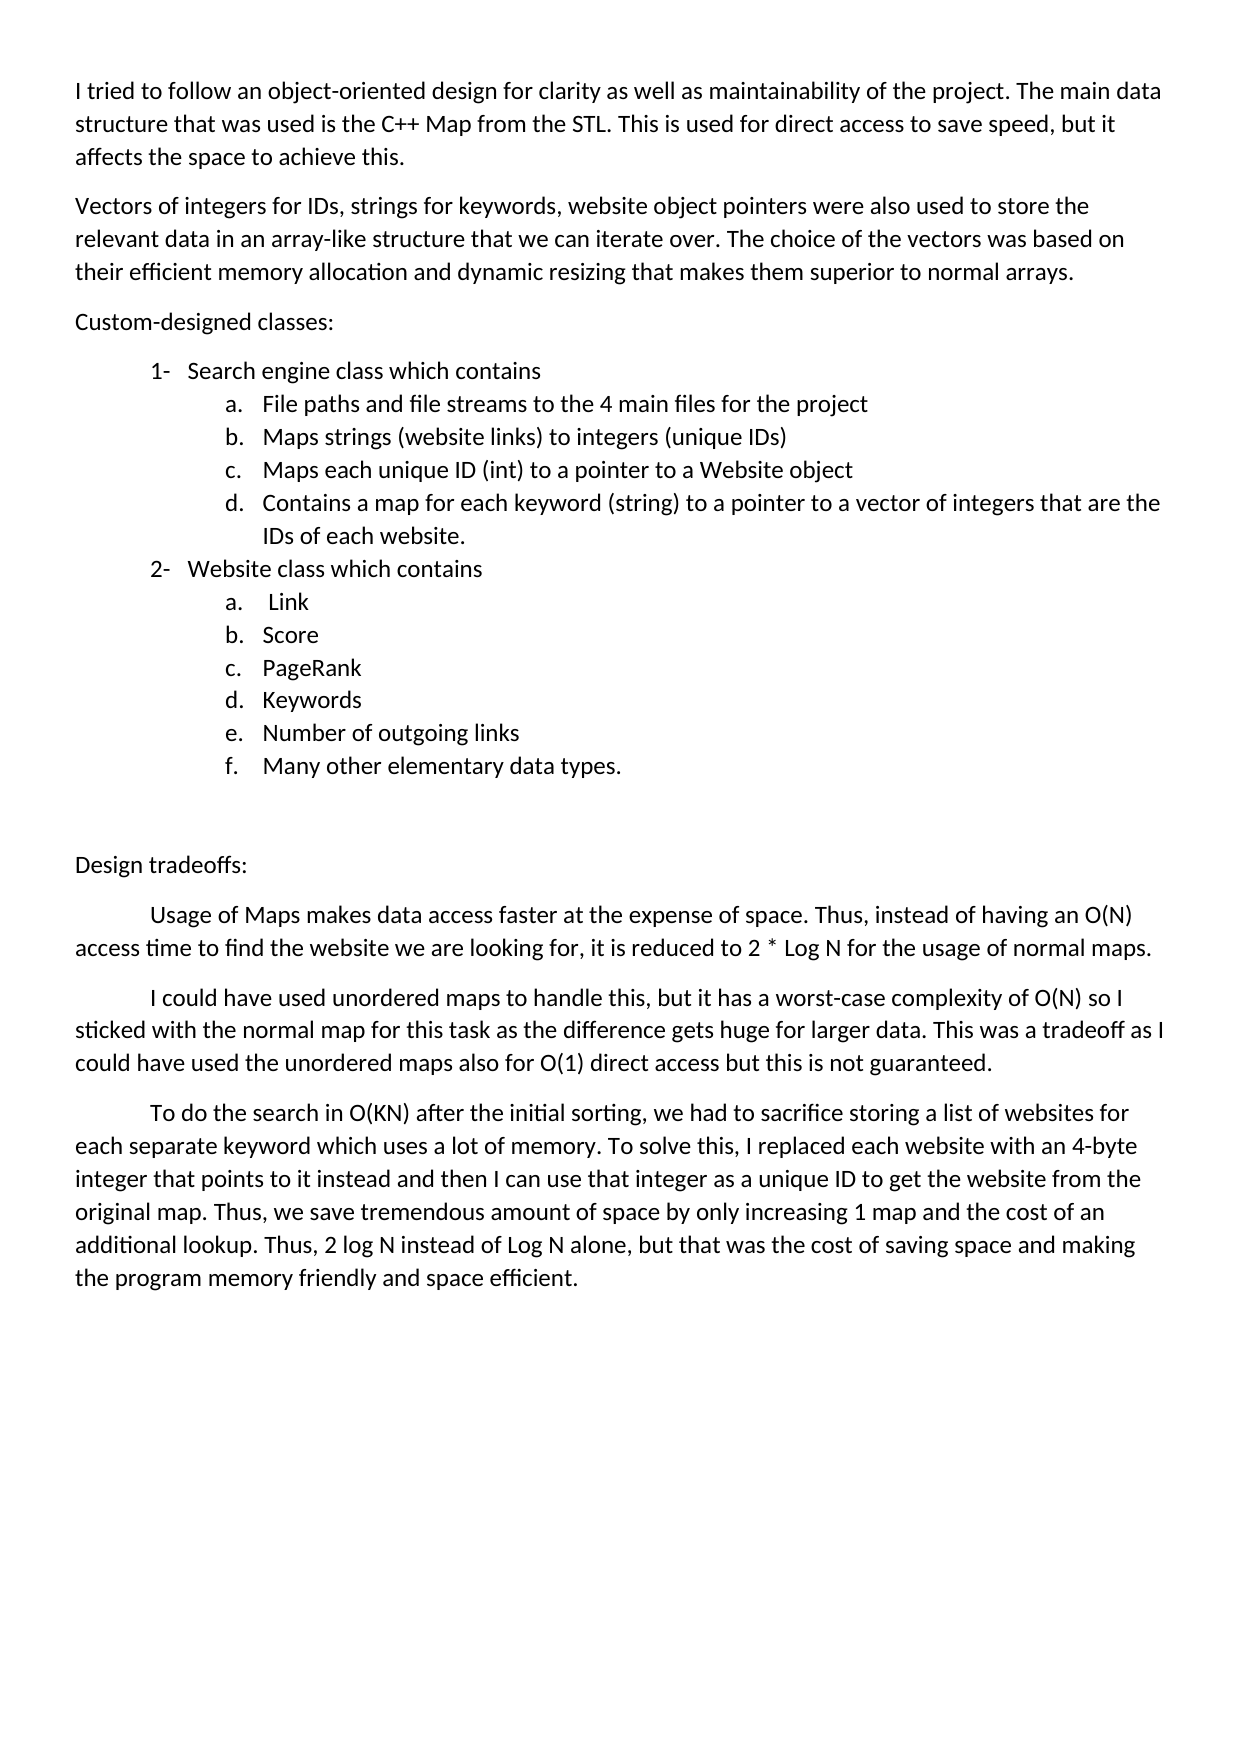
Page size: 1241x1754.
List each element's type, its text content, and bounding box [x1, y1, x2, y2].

list Maps each unique ID (int) to a pointer to a Website object [225, 454, 1165, 485]
text To do the search in O(KN) after the initial sorting, we had to sacrifice storing a list of websites for each separate keyword which uses a lot of memory. To solve this, I replaced each website with an 4-byte integer that points to it instead and then I can use that integer as a unique ID to get the website from the original map. Thus, we save tremendous amount of space by only increasing 1 map and the cost of an additional lookup. Thus, 2 log N instead of Log N alone, but that was the cost of saving space and making the program memory friendly and space efficient. [75, 1097, 1165, 1292]
list Website class which contains [150, 553, 1165, 583]
text I could have used unordered maps to handle this, but it has a worst-case complexity of O(N) so I sticked with the normal map for this task as the difference gets huge for larger data. This was a tradeoff as I could have used the unordered maps also for O(1) direct access but this is not guaranteed. [75, 982, 1165, 1078]
list Contains a map for each keyword (string) to a pointer to a vector of integers that are the IDs of each website. [225, 487, 1165, 551]
text I tried to follow an object-oriented design for clarity as well as maintainability of the project. The main data structure that was used is the C++ Map from the STL. This is used for direct access to save speed, but it affects the space to achieve this. [75, 75, 1165, 171]
list Score [225, 619, 1165, 649]
text Custom-designed classes: [75, 306, 1165, 336]
list Many other elementary data types. [225, 750, 1165, 781]
text Usage of Maps makes data access faster at the expense of space. Thus, instead of having an O(N) access time to find the website we are looking for, it is reduced to 2 * Log N for the usage of normal maps. [75, 899, 1165, 963]
list File paths and file streams to the 4 main files for the project [225, 388, 1165, 419]
list Keywords [225, 684, 1165, 715]
text Design tradeoffs: [75, 849, 1165, 880]
list Link [225, 586, 1165, 616]
list Search engine class which contains [150, 355, 1165, 386]
list PageRank [225, 652, 1165, 682]
list Number of outgoing links [225, 717, 1165, 748]
list Maps strings (website links) to integers (unique IDs) [225, 421, 1165, 452]
text Vectors of integers for IDs, strings for keywords, website object pointers were also used to store the relevant data in an array-like structure that we can iterate over. The choice of the vectors was based on their efficient memory allocation and dynamic resizing that makes them superior to normal arrays. [75, 190, 1165, 287]
